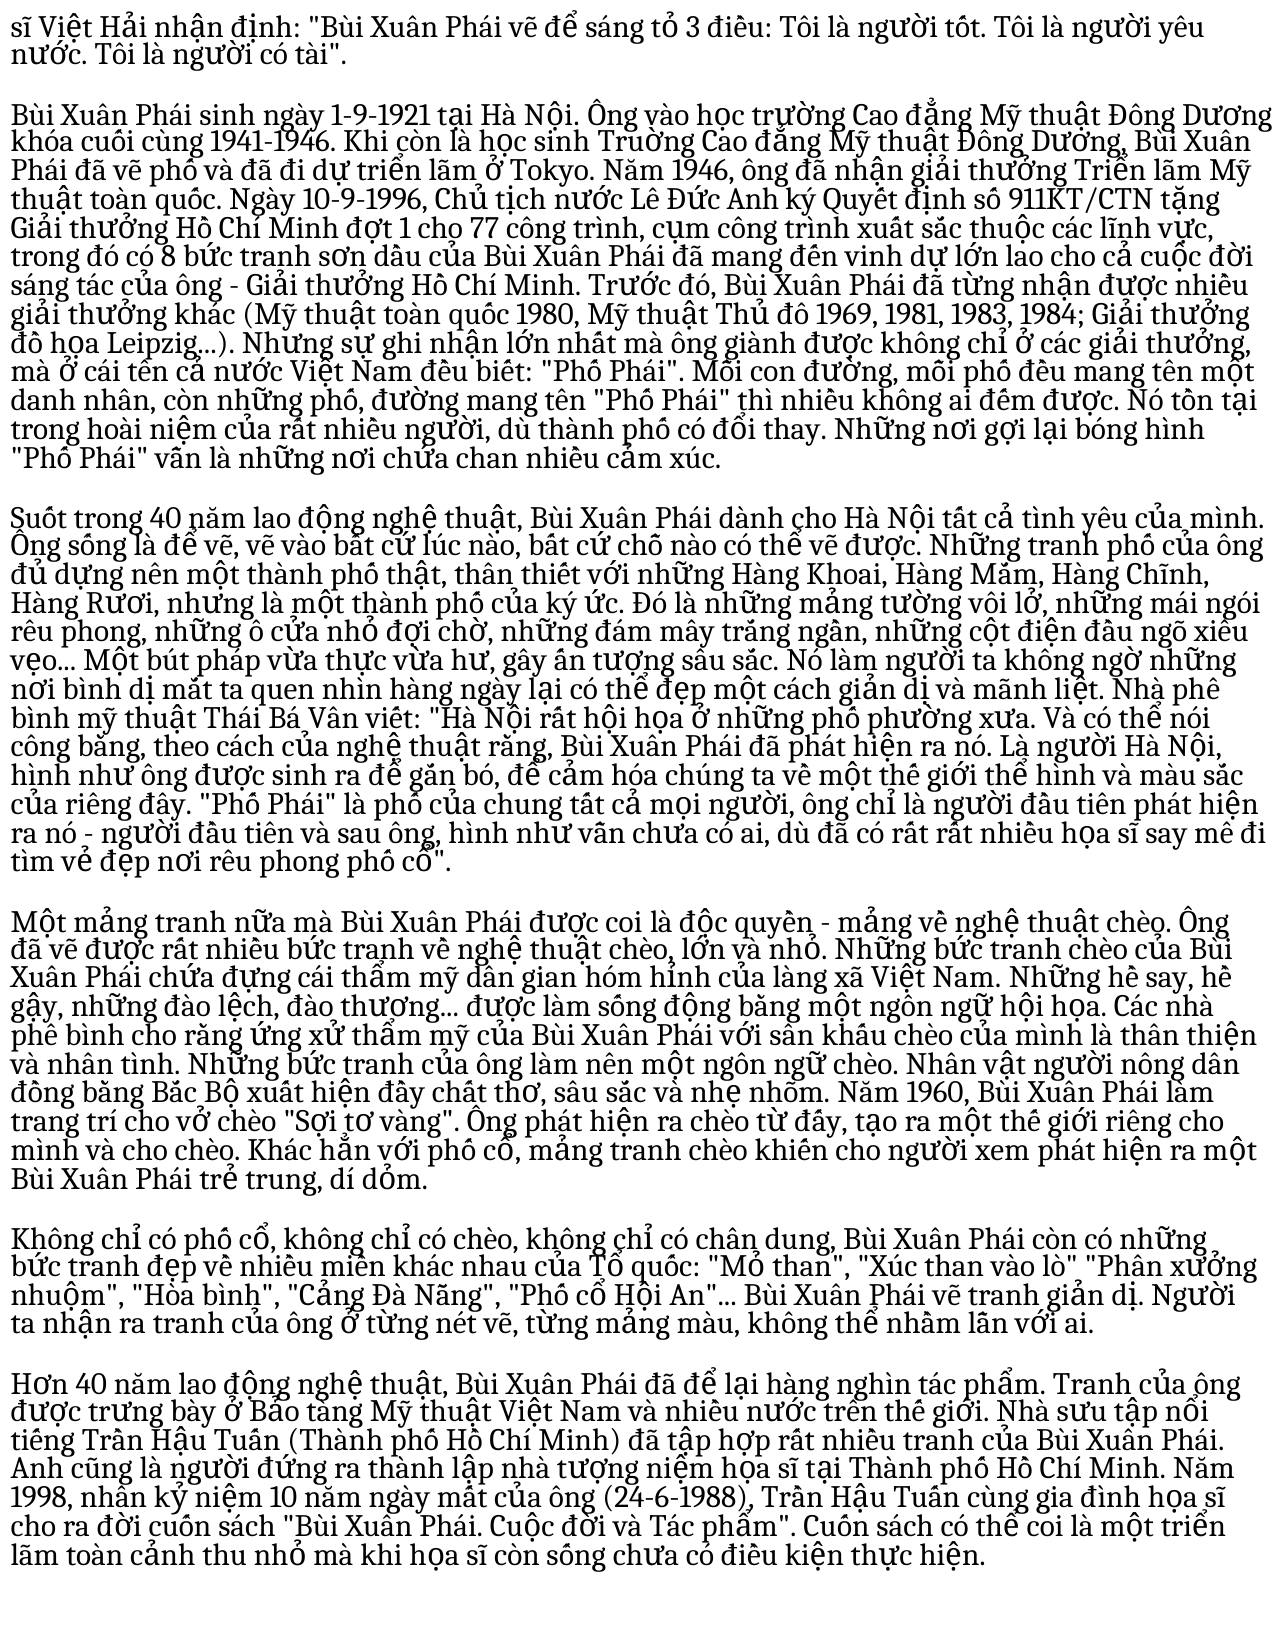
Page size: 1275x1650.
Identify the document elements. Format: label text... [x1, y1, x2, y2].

text Bùi Xuân Phái sinh ngày 1-9-1921 tại Hà Nội. Ông vào học trường Cao đẳng Mỹ thuật Đông Dương khóa cuối cùng 1941-1946. Khi còn là học sinh Truờng Cao đẳng Mỹ thuật Đông Dương, Bùi Xuân Phái đã vẽ phố và đã đi dự triển lãm ở Tokyo. Năm 1946, ông đã nhận giải thưởng Triển lãm Mỹ thuật toàn quốc. Ngày 10-9-1996, Chủ tịch nước Lê Đức Anh ký Quyết định số 911KT/CTN tặng Giải thưởng Hồ Chí Minh đợt 1 cho 77 công trình, cụm công trình xuất sắc thuộc các lĩnh vực, trong đó có 8 bức tranh sơn dầu của Bùi Xuân Phái đã mang đến vinh dự lớn lao cho cả cuộc đời sáng tác của ông - Giải thưởng Hồ Chí Minh. Trước đó, Bùi Xuân Phái đã từng nhận được nhiều giải thưởng khác (Mỹ thuật toàn quốc 1980, Mỹ thuật Thủ đô 1969, 1981, 1983, 1984; Giải thưởng đồ họa Leipzig...). Nhưng sự ghi nhận lớn nhất mà ông giành được không chỉ ở các giải thưởng, mà ở cái tên cả nước Việt Nam đều biết: "Phố Phái". Mỗi con đường, mỗi phố đều mang tên một danh nhân, còn những phố, đường mang tên "Phố Phái" thì nhiều không ai đếm được. Nó tồn tại trong hoài niệm của rất nhiều người, dù thành phố có đổi thay. Những nơi gợi lại bóng hình "Phố Phái" vẫn là những nơi chứa chan nhiều cảm xúc. [10, 102, 1273, 476]
text Không chỉ có phố cổ, không chỉ có chèo, không chỉ có chân dung, Bùi Xuân Phái còn có những bức tranh đẹp về nhiều miền khác nhau của Tổ quốc: "Mỏ than", "Xúc than vào lò" "Phân xưởng nhuộm", "Hòa bình", "Cảng Đà Nẵng", "Phố cổ Hội An"... Bùi Xuân Phái vẽ tranh giản dị. Người ta nhận ra tranh của ông ở từng nét vẽ, từng mảng màu, không thể nhầm lẫn với ai. [10, 1227, 1261, 1342]
text Hơn 40 năm lao động nghệ thuật, Bùi Xuân Phái đã để lại hàng nghìn tác phẩm. Tranh của ông được trưng bày ở Bảo tàng Mỹ thuật Việt Nam và nhiều nước trên thế giới. Nhà sưu tập nổi tiếng Trần Hậu Tuấn (Thành phố Hồ Chí Minh) đã tập hợp rất nhiều tranh của Bùi Xuân Phái. Anh cũng là người đứng ra thành lập nhà tượng niệm họa sĩ tại Thành phố Hồ Chí Minh. Năm 1998, nhân kỷ niệm 10 năm ngày mất của ông (24-6-1988), Trần Hậu Tuấn cùng gia đình họa sĩ cho ra đời cuốn sách "Bùi Xuân Phái. Cuộc đời và Tác phẩm". Cuốn sách có thể coi là một triển lãm toàn cảnh thu nhỏ mà khi họa sĩ còn sống chưa có điều kiện thực hiện. [10, 1371, 1254, 1573]
text Suốt trong 40 năm lao động nghệ thuật, Bùi Xuân Phái dành cho Hà Nội tất cả tình yêu của mình. Ông sống là để vẽ, vẽ vào bất cứ lúc nào, bất cứ chỗ nào có thể vẽ được. Những tranh phố của ông đủ dựng nên một thành phố thật, thân thiết với những Hàng Khoai, Hàng Mắm, Hàng Chĩnh, Hàng Rươi, nhưng là một thành phố của ký ức. Đó là những mảng tường vôi lở, những mái ngói rêu phong, những ô cửa nhỏ đợi chờ, những đám mây trắng ngần, những cột điện đầu ngõ xiêu vẹo... Một bút pháp vừa thực vừa hư, gây ấn tượng sâu sắc. Nó làm người ta không ngờ những nơi bình dị mắt ta quen nhìn hàng ngày lại có thể đẹp một cách giản dị và mãnh liệt. Nhà phê bình mỹ thuật Thái Bá Vân viết: "Hà Nội rất hội họa ở những phố phường xưa. Và có thể nói công bằng, theo cách của nghệ thuật rằng, Bùi Xuân Phái đã phát hiện ra nó. Là người Hà Nội, hình như ông được sinh ra để gắn bó, để cảm hóa chúng ta về một thế giới thể hình và màu sắc của riêng đây. "Phố Phái" là phố của chung tất cả mọi người, ông chỉ là người đầu tiên phát hiện ra nó - người đầu tiên và sau ông, hình như vẫn chưa có ai, dù đã có rất rất nhiều họa sĩ say mê đi tìm vẻ đẹp nơi rêu phong phố cổ". [10, 506, 1268, 879]
text Một mảng tranh nữa mà Bùi Xuân Phái được coi là độc quyền - mảng về nghệ thuật chèo. Ông đã vẽ được rất nhiều bức tranh về nghệ thuật chèo, lớn và nhỏ. Những bức tranh chèo của Bùi Xuân Phái chứa đựng cái thẩm mỹ dân gian hóm hỉnh của làng xã Việt Nam. Những hề say, hề gậy, những đào lệch, đào thương... được làm sống động bằng một ngôn ngữ hội họa. Các nhà phê bình cho rằng ứng xử thẩm mỹ của Bùi Xuân Phái với sân khấu chèo của mình là thân thiện và nhân tình. Những bức tranh của ông làm nên một ngôn ngữ chèo. Nhân vật người nông dân đồng bằng Bắc Bộ xuất hiện đầy chất thơ, sâu sắc và nhẹ nhõm. Năm 1960, Bùi Xuân Phái làm trang trí cho vở chèo "Sợi tơ vàng". Ông phát hiện ra chèo từ đấy, tạo ra một thế giới riêng cho mình và cho chèo. Khác hẳn với phố cổ, mảng tranh chèo khiến cho người xem phát hiện ra một Bùi Xuân Phái trẻ trung, dí dỏm. [10, 909, 1266, 1197]
text sĩ Việt Hải nhận định: "Bùi Xuân Phái vẽ để sáng tỏ 3 điều: Tôi là người tốt. Tôi là người yêu nước. Tôi là người có tài". [10, 15, 1275, 72]
